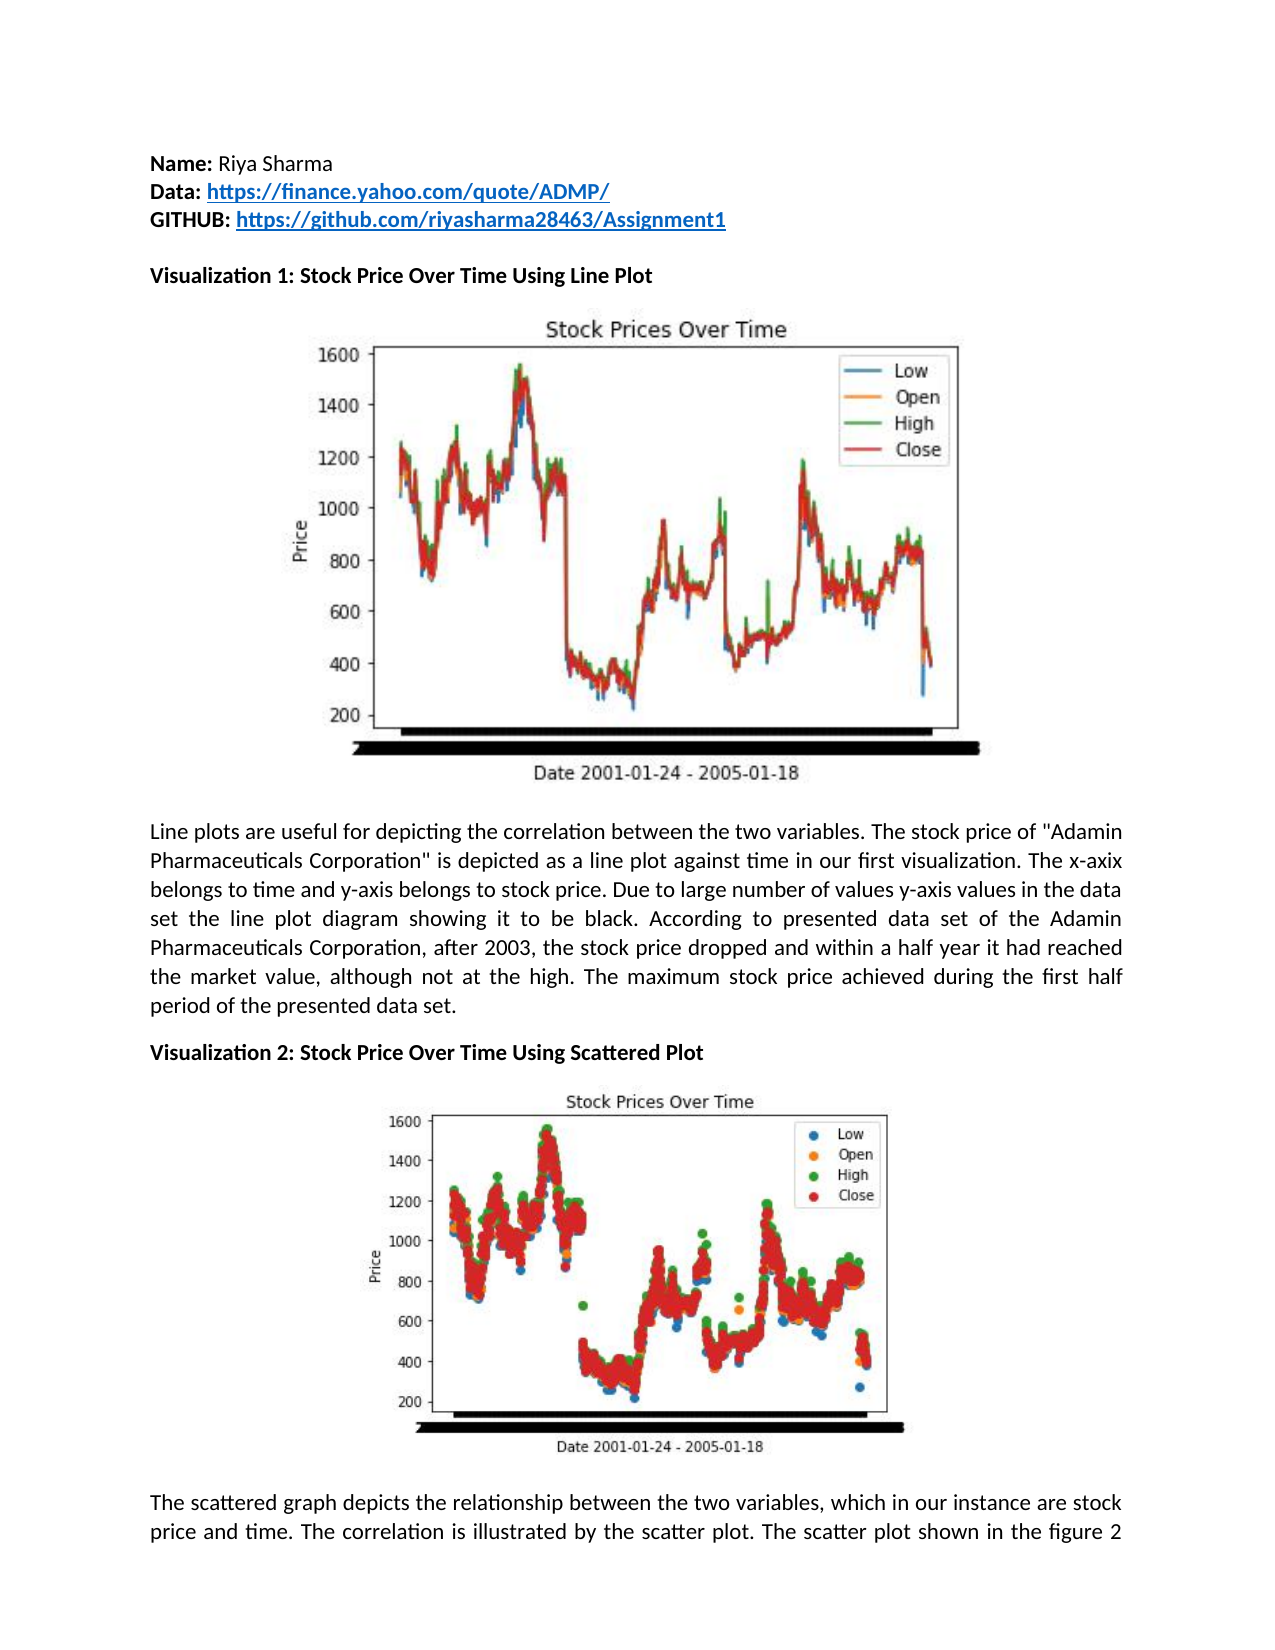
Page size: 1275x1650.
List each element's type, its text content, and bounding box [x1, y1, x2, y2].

picture [281, 308, 994, 794]
text Line plots are useful for depicting the correlation between the two variables. The stock price of "Adamin Pharmaceuticals Corporation" is depicted as a line plot against time in our first visualization. The x-axix belongs to time and y-axis belongs to stock price. Due to large number of values y-axis values in the data set the line plot diagram showing it to be black. According to presented data set of the Adamin Pharmaceuticals Corporation, after 2003, the stock price dropped and within a half year it had reached the market value, although not at the high. The maximum stock price achieved during the first half period of the presented data set. [150, 817, 1125, 1019]
text Visualization 2: Stock Price Over Time Using Scattered Plot [150, 1038, 1125, 1067]
text GITHUB: https://github.com/riyasharma28463/Assignment1 [150, 205, 1125, 233]
picture [360, 1085, 915, 1463]
text Data: https://finance.yahoo.com/quote/ADMP/ [150, 177, 1125, 205]
text Visualization 1: Stock Price Over Time Using Line Plot [150, 261, 1125, 289]
text Name: Riya Sharma [150, 149, 1125, 177]
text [150, 1488, 1125, 1545]
